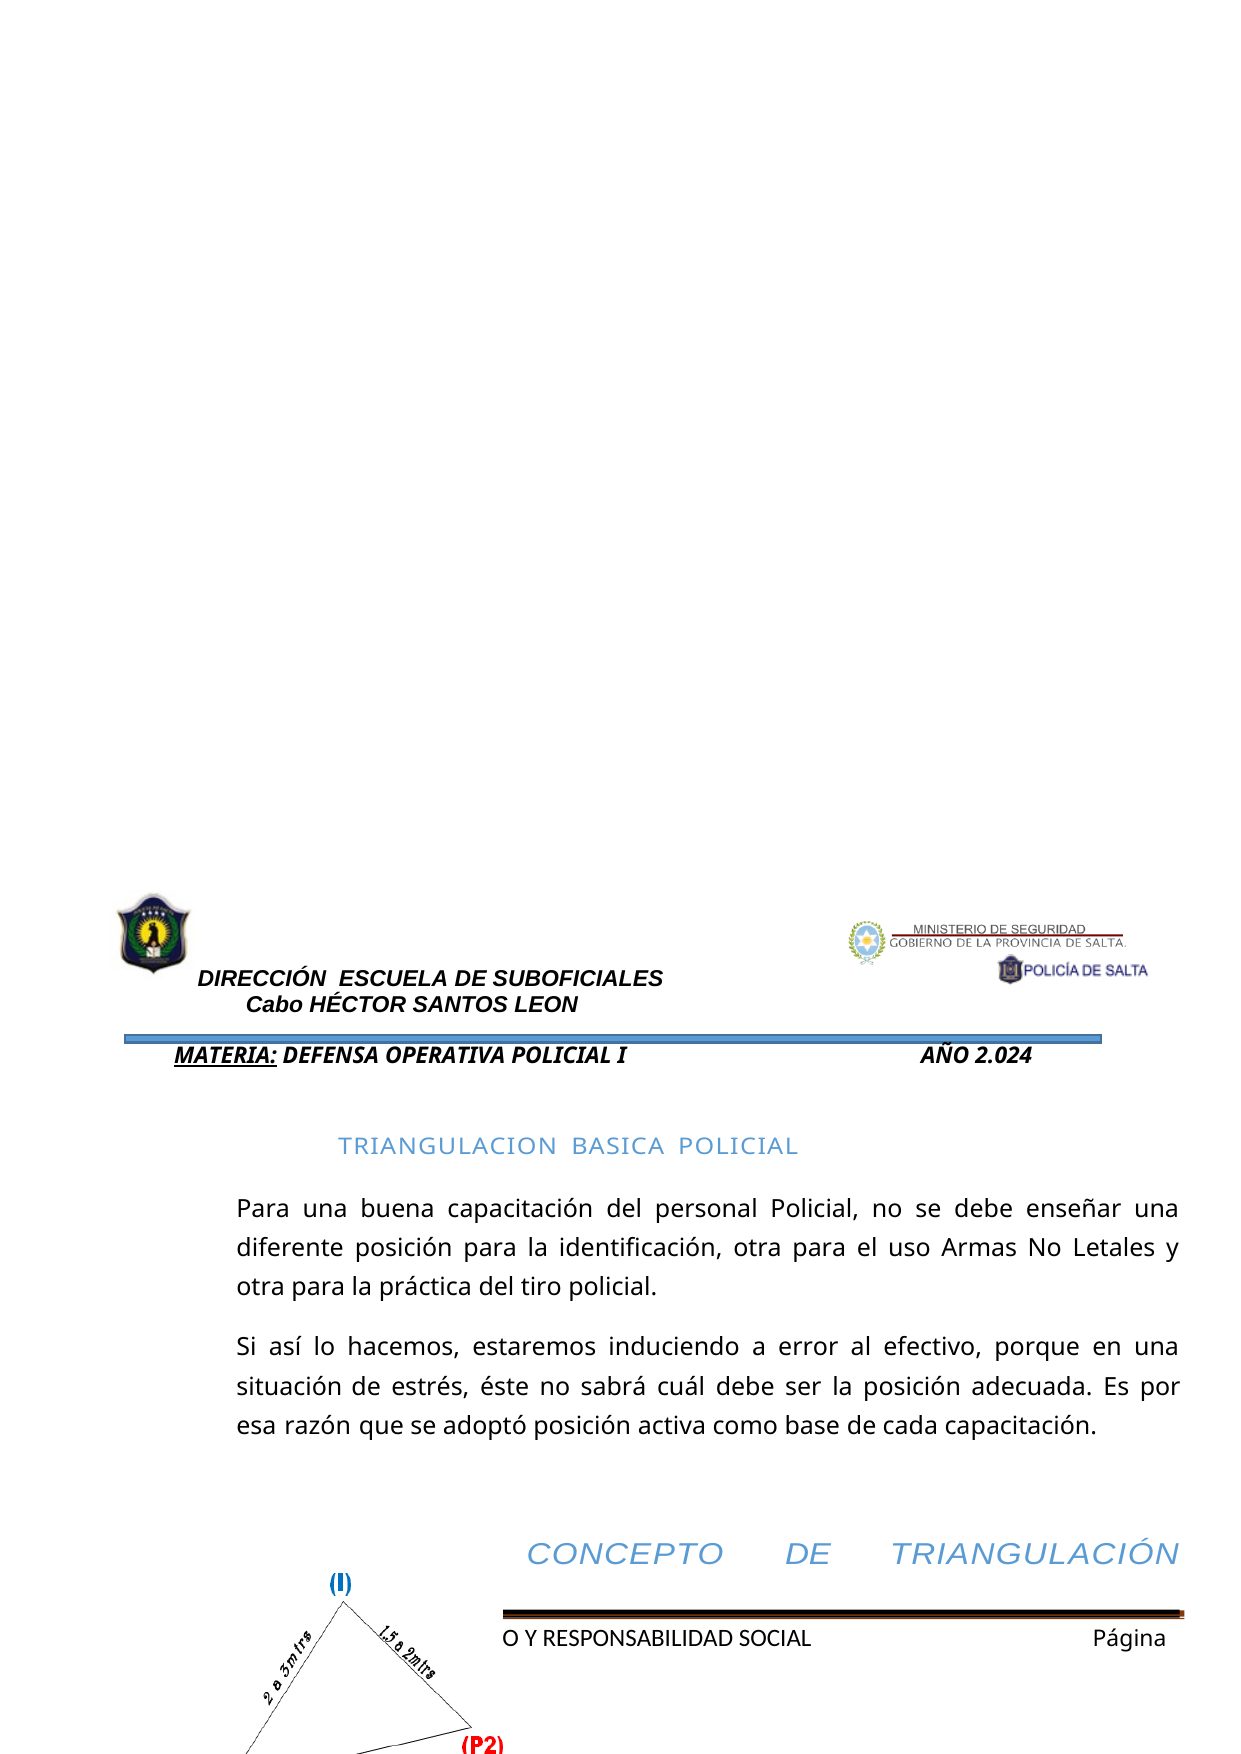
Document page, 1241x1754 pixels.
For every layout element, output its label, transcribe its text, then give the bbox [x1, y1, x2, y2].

subtitle CONCEPTO DE TRIANGULACIÓN BASICA POLICIAL - ENTREVISTA. [526, 1536, 1179, 1571]
text Para una buena capacitación del personal Policial, no se debe enseñar una diferente posición para la identificación, otra para el uso Armas No Letales y otra para la práctica del tiro policial. [236, 1191, 1180, 1303]
picture [108, 884, 198, 986]
text Si así lo hacemos, estaremos induciendo a error al efectivo, porque en una situación de estrés, éste no sabrá cuál debe ser la posición adecuada. Es por esa razón que se adoptó posición activa como base de cada capacitación. [236, 1329, 1181, 1441]
picture [848, 921, 1227, 1003]
text TRIANGULACION BASICA POLICIAL [108, 1130, 1240, 1161]
picture [211, 1573, 503, 1754]
